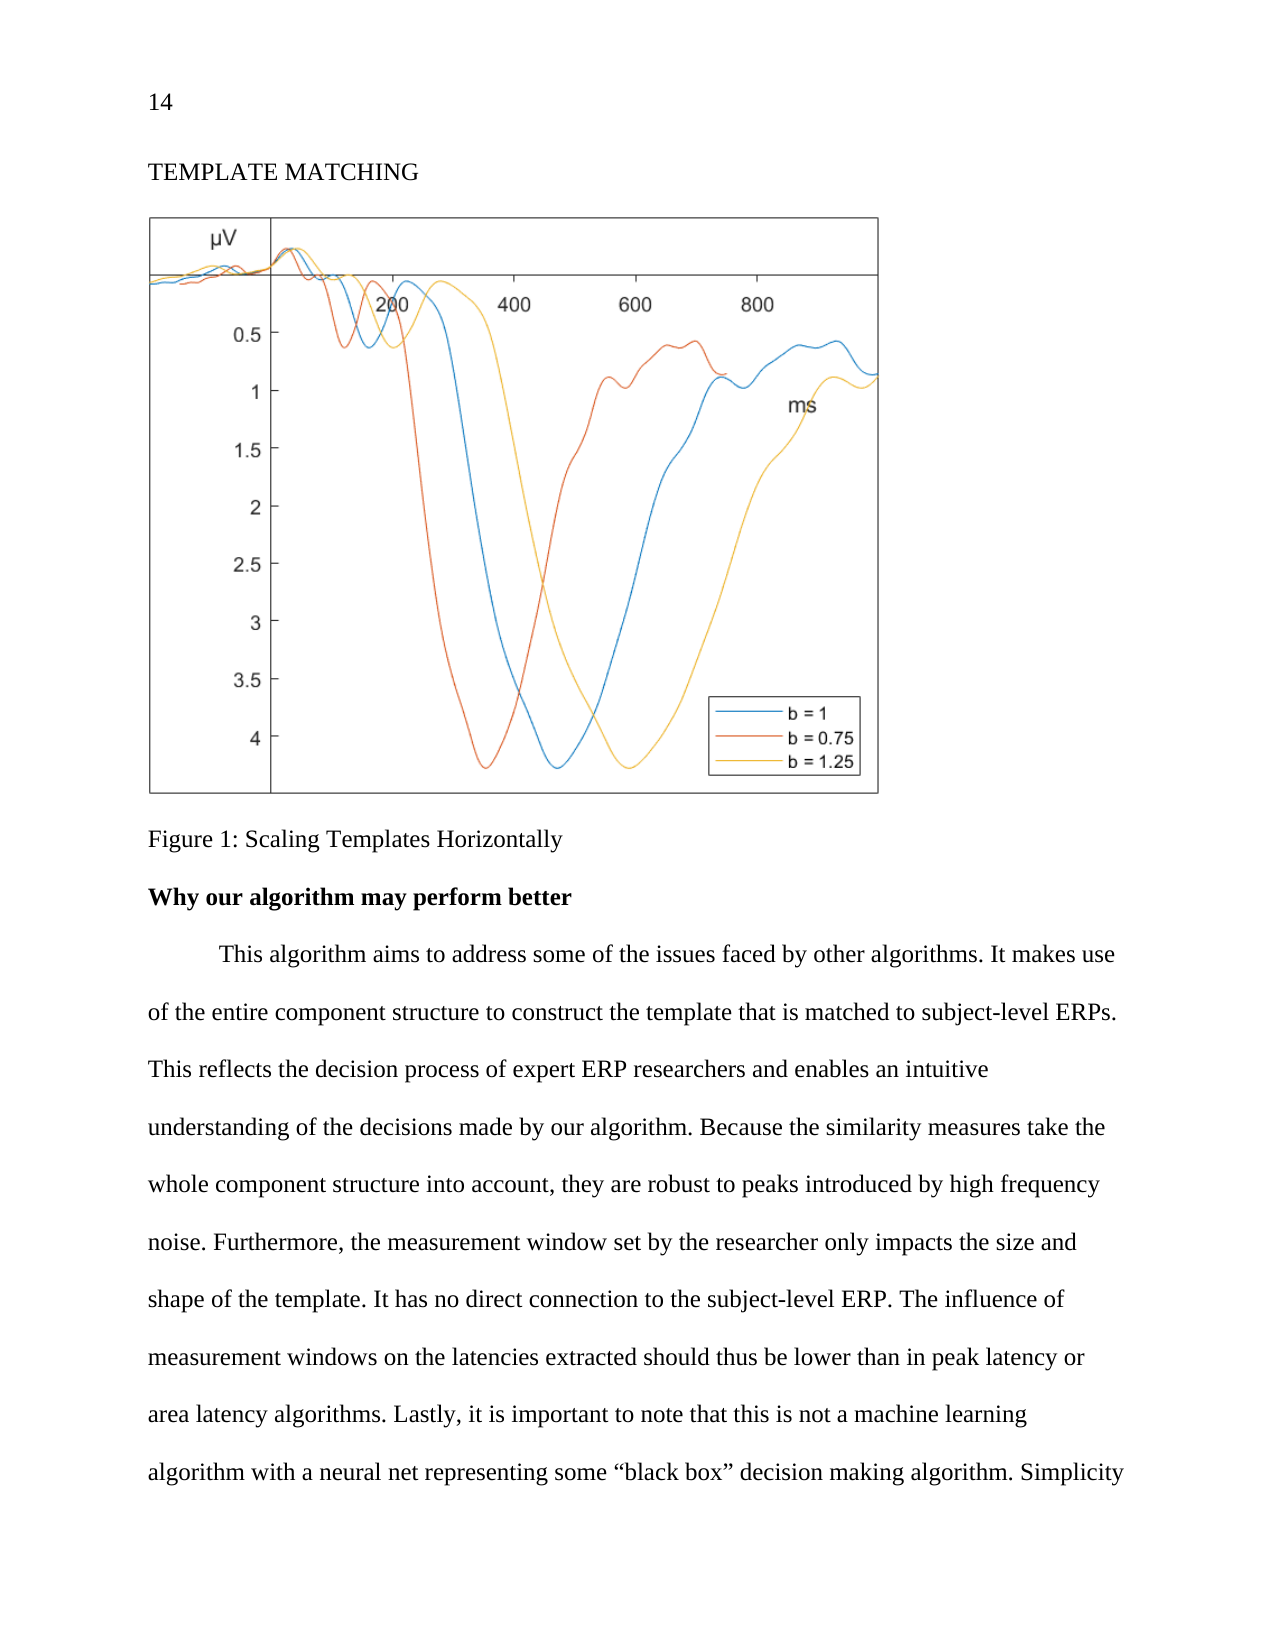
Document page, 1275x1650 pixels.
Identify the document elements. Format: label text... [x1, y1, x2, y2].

picture [147, 215, 882, 796]
text Figure 1: Scaling Templates Horizontally [148, 824, 1127, 853]
subtitle Why our algorithm may perform better [148, 882, 1127, 911]
